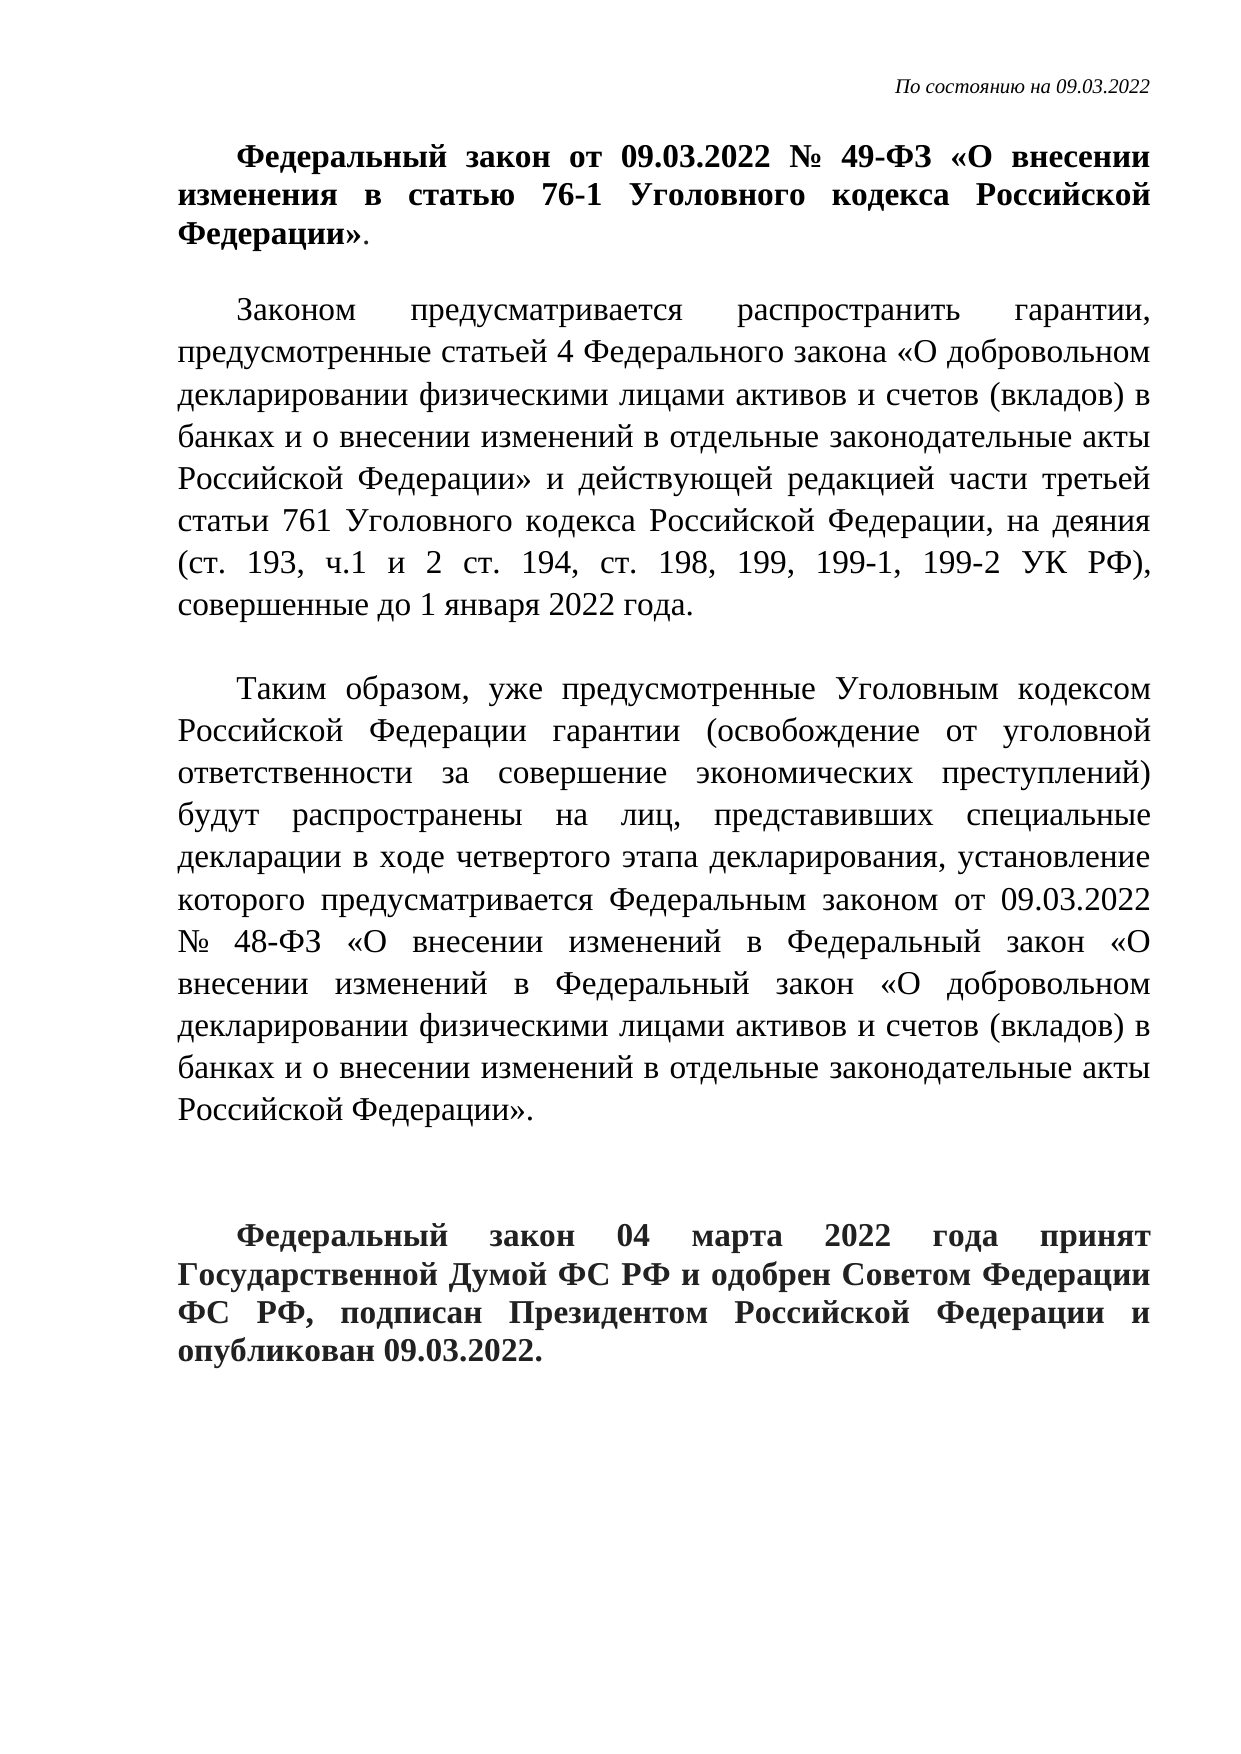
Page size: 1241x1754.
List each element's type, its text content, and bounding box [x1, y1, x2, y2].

text Таким образом, уже предусмотренные Уголовным кодексом Российской Федерации гарантии (освобождение от уголовной ответственности за совершение экономических преступлений) будут распространены на лиц, представивших специальные декларации в ходе четвертого этапа декларирования, установление которого предусматривается Федеральным законом от 09.03.2022 № 48-ФЗ «О внесении изменений в Федеральный закон «О внесении изменений в Федеральный закон «О добровольном декларировании физическими лицами активов и счетов (вкладов) в банках и о внесении изменений в отдельные законодательные акты Российской Федерации». [177, 668, 1152, 1127]
text Законом предусматривается распространить гарантии, предусмотренные статьей 4 Федерального закона «О добровольном декларировании физическими лицами активов и счетов (вкладов) в банках и о внесении изменений в отдельные законодательные акты Российской Федерации» и действующей редакцией части третьей статьи 761 Уголовного кодекса Российской Федерации, на деяния (ст. 193, ч.1 и 2 ст. 194, ст. 198, 199, 199-1, 199-2 УК РФ), совершенные до 1 января 2022 года. [177, 289, 1152, 622]
text Федеральный закон 04 марта 2022 года принят Государственной Думой ФС РФ и одобрен Советом Федерации ФС РФ, подписан Президентом Российской Федерации и опубликован 09.03.2022. [177, 1215, 1152, 1369]
text Федеральный закон от 09.03.2022 № 49-ФЗ «О внесении изменения в статью 76-1 Уголовного кодекса Российской Федерации». [177, 136, 1152, 251]
text По состоянию на 09.03.2022 [177, 74, 1152, 98]
